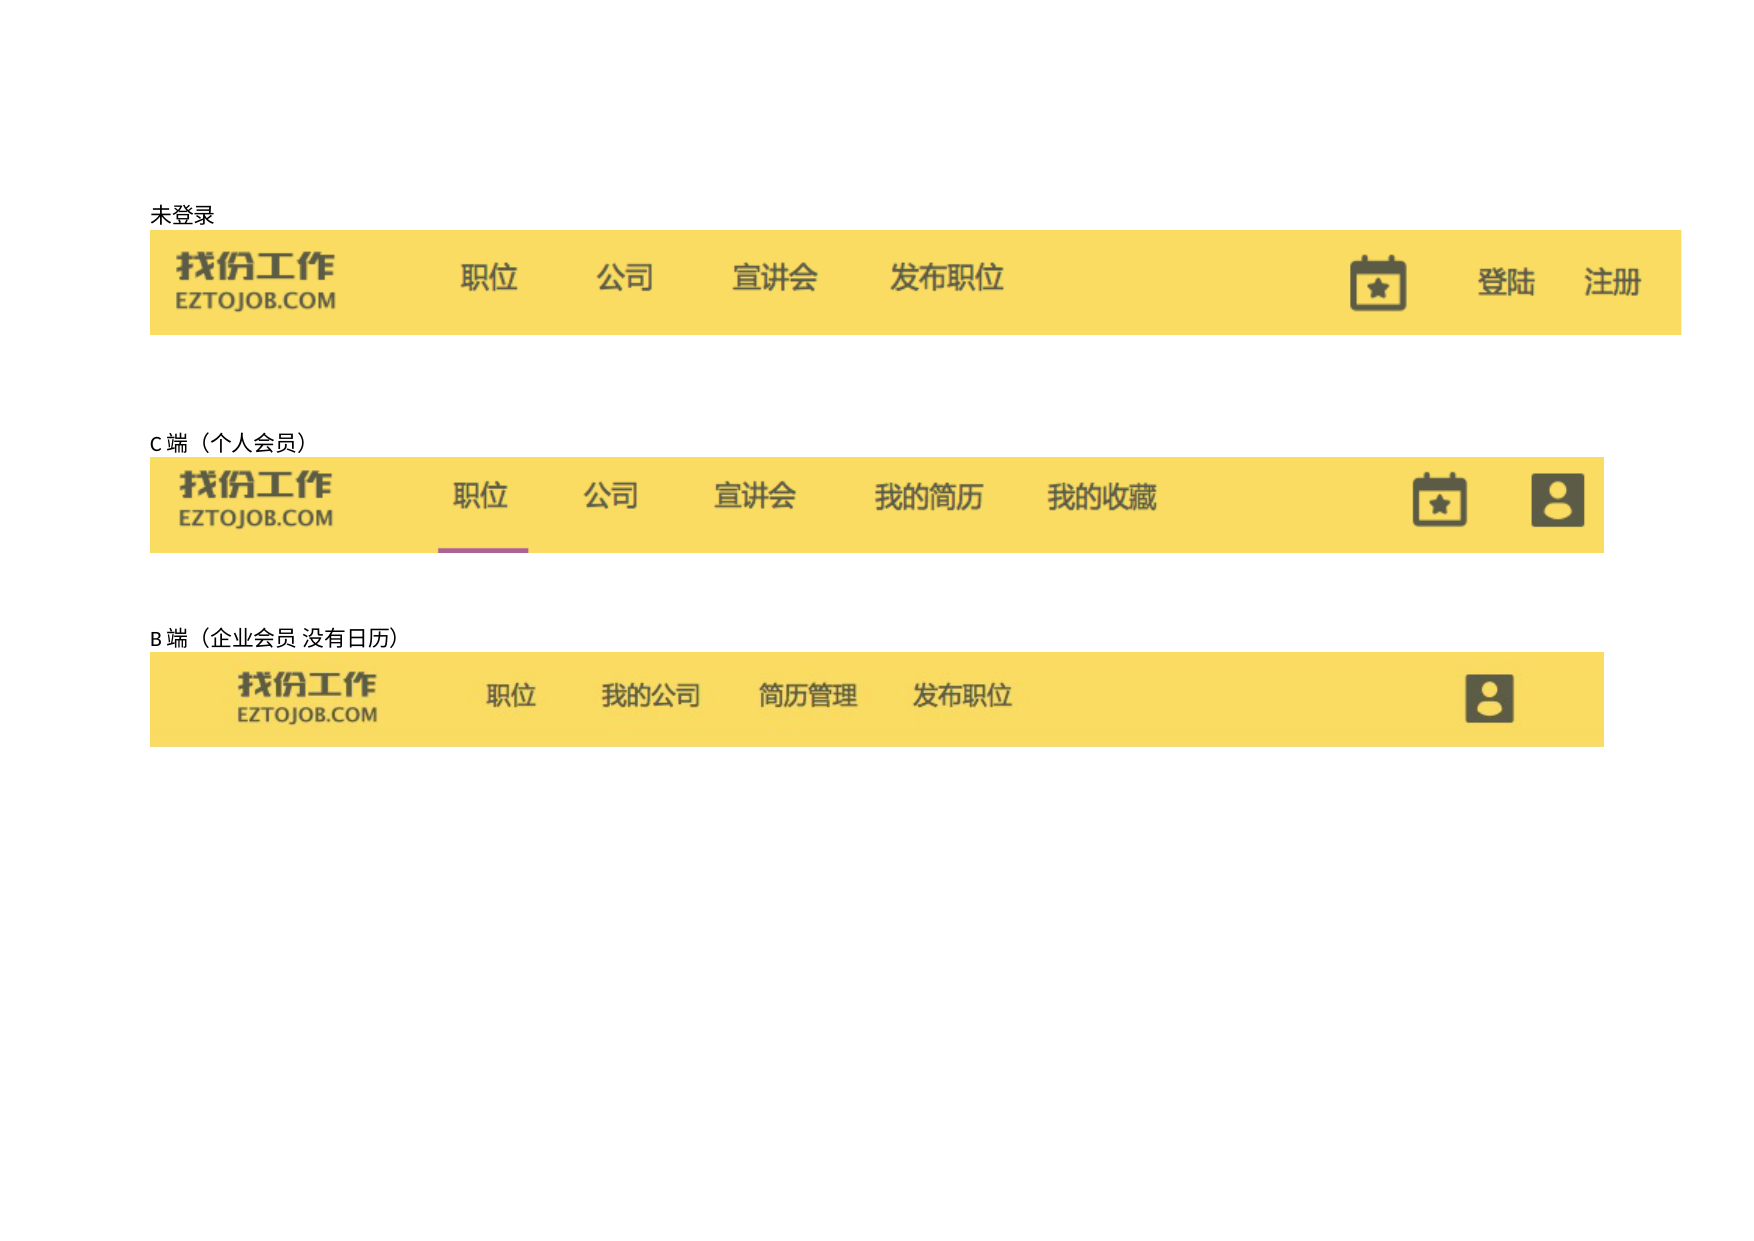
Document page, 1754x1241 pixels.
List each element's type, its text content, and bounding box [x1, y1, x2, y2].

picture [150, 652, 1604, 747]
text 未登录 [150, 198, 1604, 230]
text B端（企业会员 没有日历） [150, 620, 1604, 652]
picture [150, 457, 1604, 553]
picture [150, 230, 1682, 335]
text C端（个人会员） [150, 425, 1604, 457]
